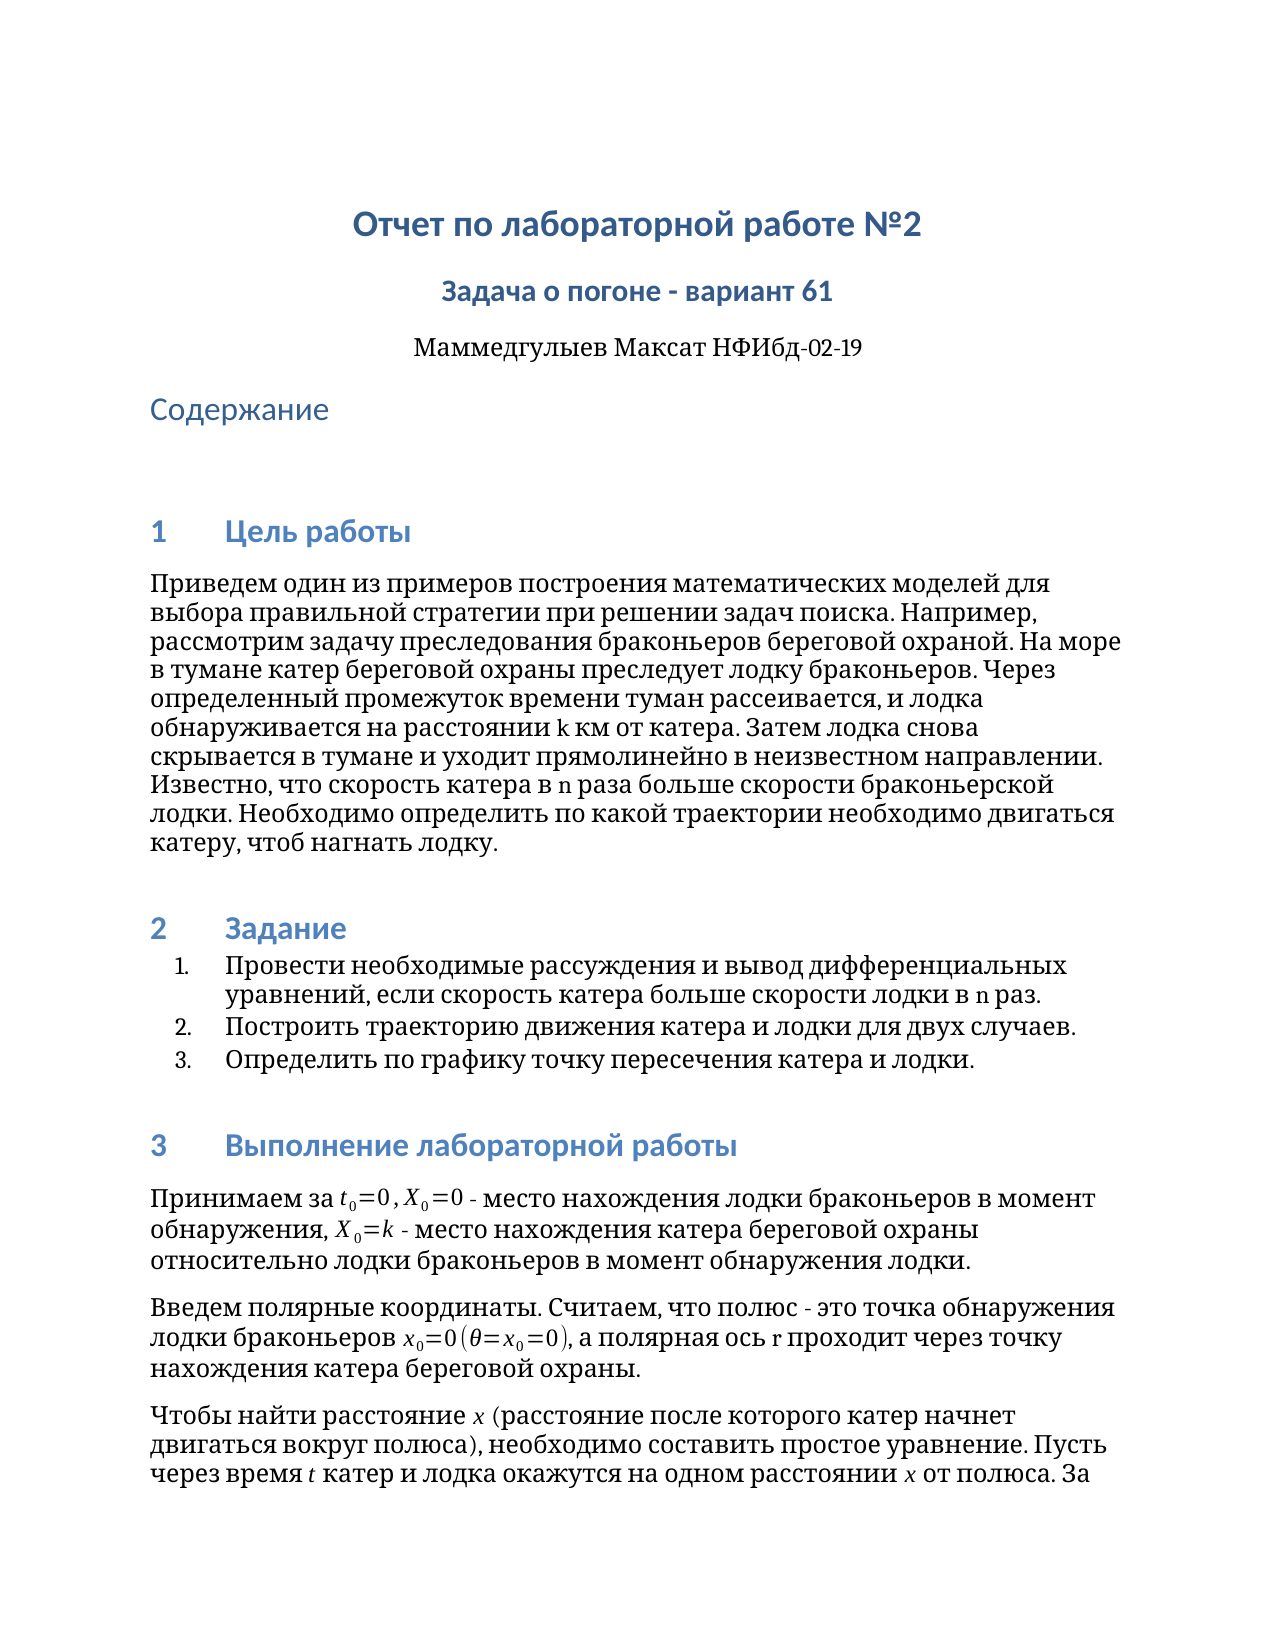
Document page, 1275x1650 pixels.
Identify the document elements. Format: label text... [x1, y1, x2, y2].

subtitle Задача о погоне - вариант 61 [150, 271, 1125, 309]
text Маммедгулыев Максат НФИбд-02-19 [150, 334, 1125, 363]
text Приведем один из примеров построения математических моделей для выбора правильной стратегии при решении задач поиска. Например, рассмотрим задачу преследования браконьеров береговой охраной. На море в тумане катер береговой охраны преследует лодку браконьеров. Через определенный промежуток времени туман рассеивается, и лодка обнаруживается на расстоянии k км от катера. Затем лодка снова скрывается в тумане и уходит прямолинейно в неизвестном направлении. Известно, что скорость катера в n раза больше скорости браконьерской лодки. Необходимо определить по какой траектории необходимо двигаться катеру, чтоб нагнать лодку. [150, 570, 1125, 857]
list Построить траекторию движения катера и лодки для двух случаев. [175, 1013, 1125, 1042]
list Провести необходимые рассуждения и вывод дифференциальных уравнений, если скорость катера больше скорости лодки в n раз. [175, 952, 1125, 1009]
title Отчет по лабораторной работе №2 [150, 200, 1125, 246]
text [150, 1402, 1125, 1488]
list Определить по графику точку пересечения катера и лодки. [175, 1046, 1125, 1074]
text Введем полярные координаты. Считаем, что полюс - это точка обнаружения лодки браконьеров , а полярная ось r проходит через точку нахождения катера береговой охраны. [150, 1294, 1125, 1383]
subtitle 1 Цель работы [150, 510, 1125, 551]
subtitle 2 Задание [150, 907, 1125, 948]
text Принимаем за - место нахождения лодки браконьеров в момент обнаружения, - место нахождения катера береговой охраны относительно лодки браконьеров в момент обнаружения лодки. [150, 1184, 1125, 1275]
subtitle 3 Выполнение лабораторной работы [150, 1124, 1125, 1165]
